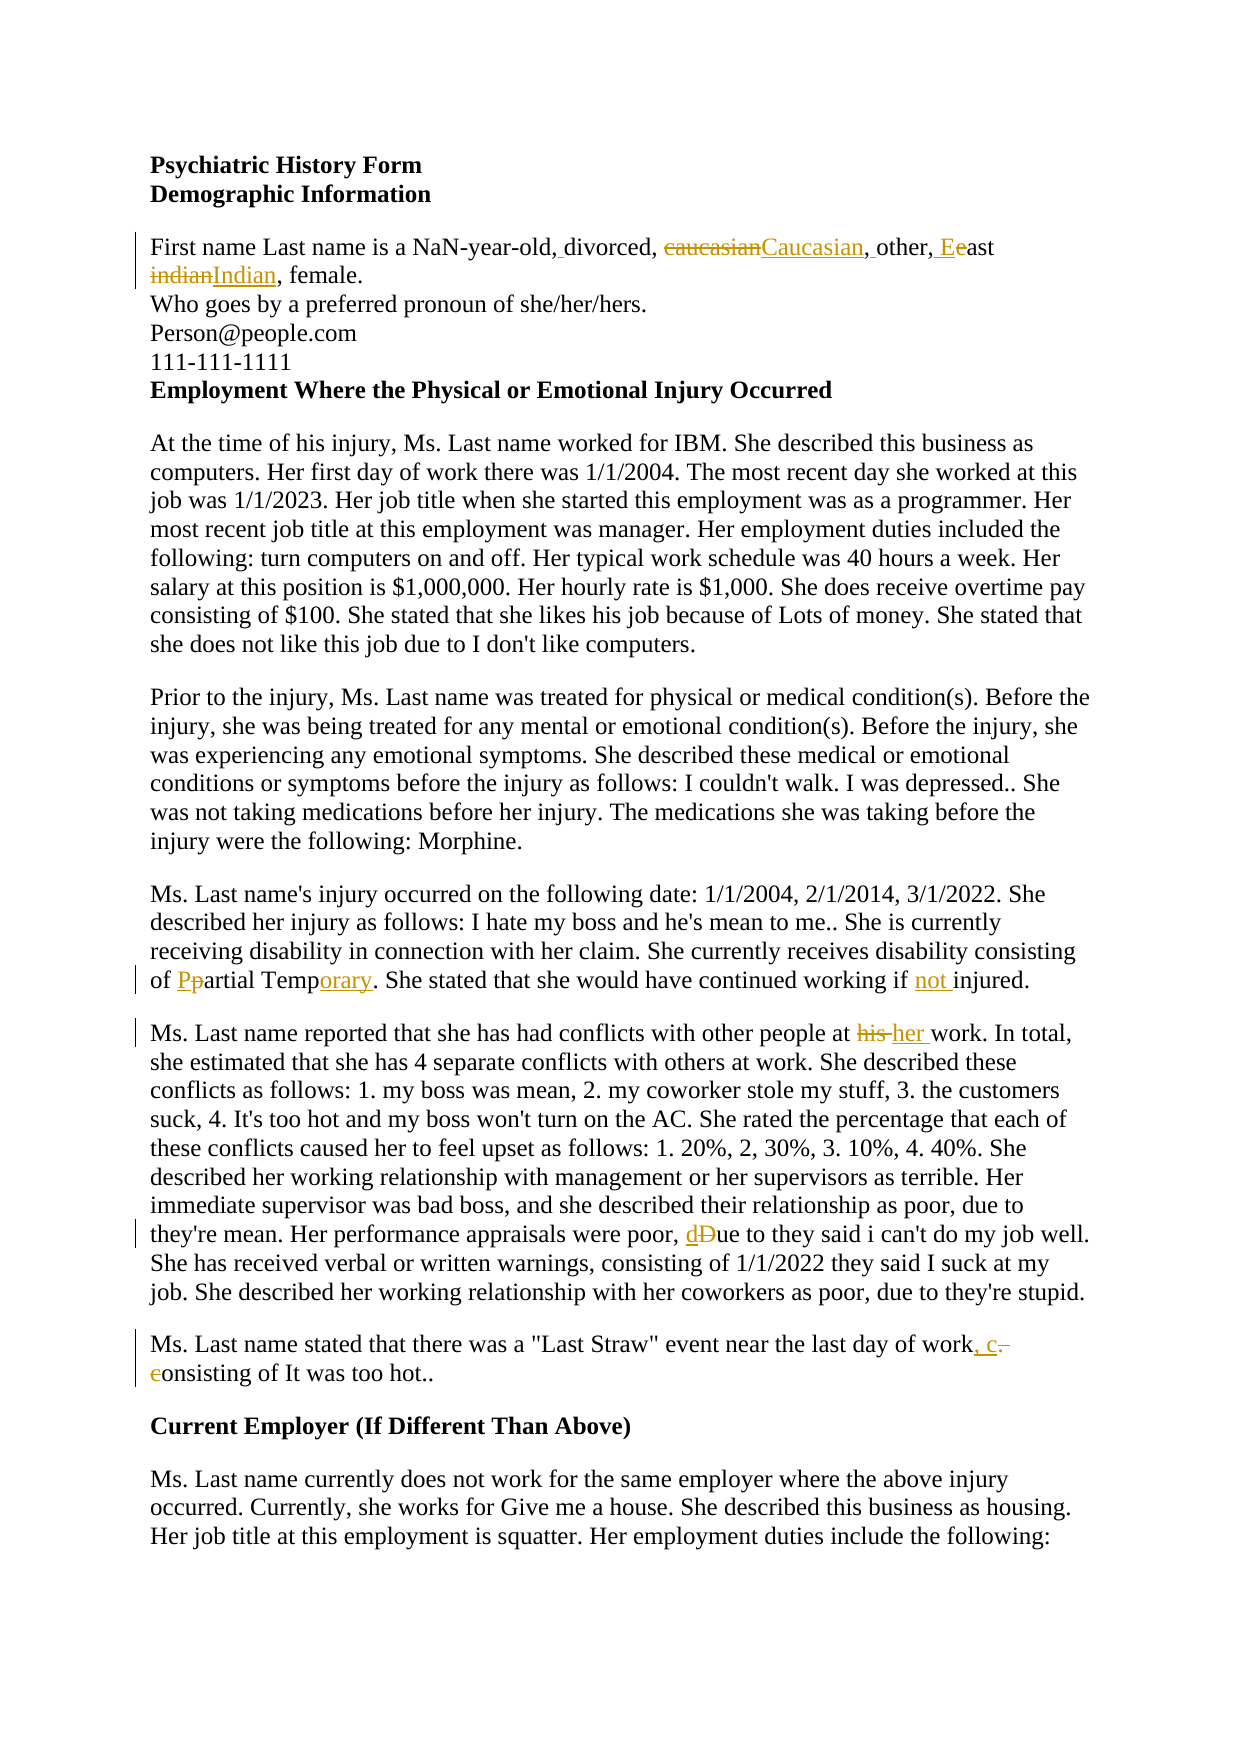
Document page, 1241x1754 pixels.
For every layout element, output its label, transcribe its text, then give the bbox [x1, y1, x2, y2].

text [150, 1464, 1090, 1550]
text Employment Where the Physical or Emotional Injury Occurred [150, 375, 1090, 404]
text Ms. Last name stated that there was a "Last Straw" event near the last day of workonsisting of It was too hot.. [150, 1329, 1090, 1387]
text Current Employer (If Different Than Above) [150, 1411, 1090, 1440]
text At the time of his injury, Ms. Last name worked for IBM. She described this business as computers. Her first day of work there was 1/1/2004. The most recent day she worked at this job was 1/1/2023. Her job title when she started this employment was as a programmer. Her most recent job title at this employment was manager. Her employment duties included the following: turn computers on and off. Her typical work schedule was 40 hours a week. Her salary at this position is $1,000,000. Her hourly rate is $1,000. She does receive overtime pay consisting of $100. She stated that she likes his job because of Lots of money. She stated that she does not like this job due to I don't like computers. [150, 428, 1090, 658]
text Ms. Last name reported that she has had conflicts with other people at work. In total, she estimated that she has 4 separate conflicts with others at work. She described these conflicts as follows: 1. my boss was mean, 2. my coworker stole my stuff, 3. the customers suck, 4. It's too hot and my boss won't turn on the AC. She rated the percentage that each of these conflicts caused her to feel upset as follows: 1. 20%, 2, 30%, 3. 10%, 4. 40%. She described her working relationship with management or her supervisors as terrible. Her immediate supervisor was bad boss, and she described their relationship as poor, due to they're mean. Her performance appraisals were poor, ue to they said i can't do my job well. She has received verbal or written warnings, consisting of 1/1/2022 they said I suck at my job. She described her working relationship with her coworkers as poor, due to they're stupid. [150, 1018, 1090, 1305]
text 111-111-1111 [150, 347, 1090, 375]
text Person@people.com [150, 318, 1090, 347]
text Who goes by a preferred pronoun of she/her/hers. [150, 289, 1090, 318]
text First name Last name is a NaN-year-old,divorced, ,other,ast , female. [150, 232, 1090, 289]
text Prior to the injury, Ms. Last name was treated for physical or medical condition(s). Before the injury, she was being treated for any mental or emotional condition(s). Before the injury, she was experiencing any emotional symptoms. She described these medical or emotional conditions or symptoms before the injury as follows: I couldn't walk. I was depressed.. She was not taking medications before her injury. The medications she was taking before the injury were the following: Morphine. [150, 682, 1090, 855]
text Psychiatric History Form [150, 150, 1090, 179]
text Ms. Last name's injury occurred on the following date: 1/1/2004, 2/1/2014, 3/1/2022. She described her injury as follows: I hate my boss and he's mean to me.. She is currently receiving disability in connection with her claim. She currently receives disability consisting of artial Temp. She stated that she would have continued working if injured. [150, 879, 1090, 994]
text Demographic Information [150, 179, 1090, 207]
